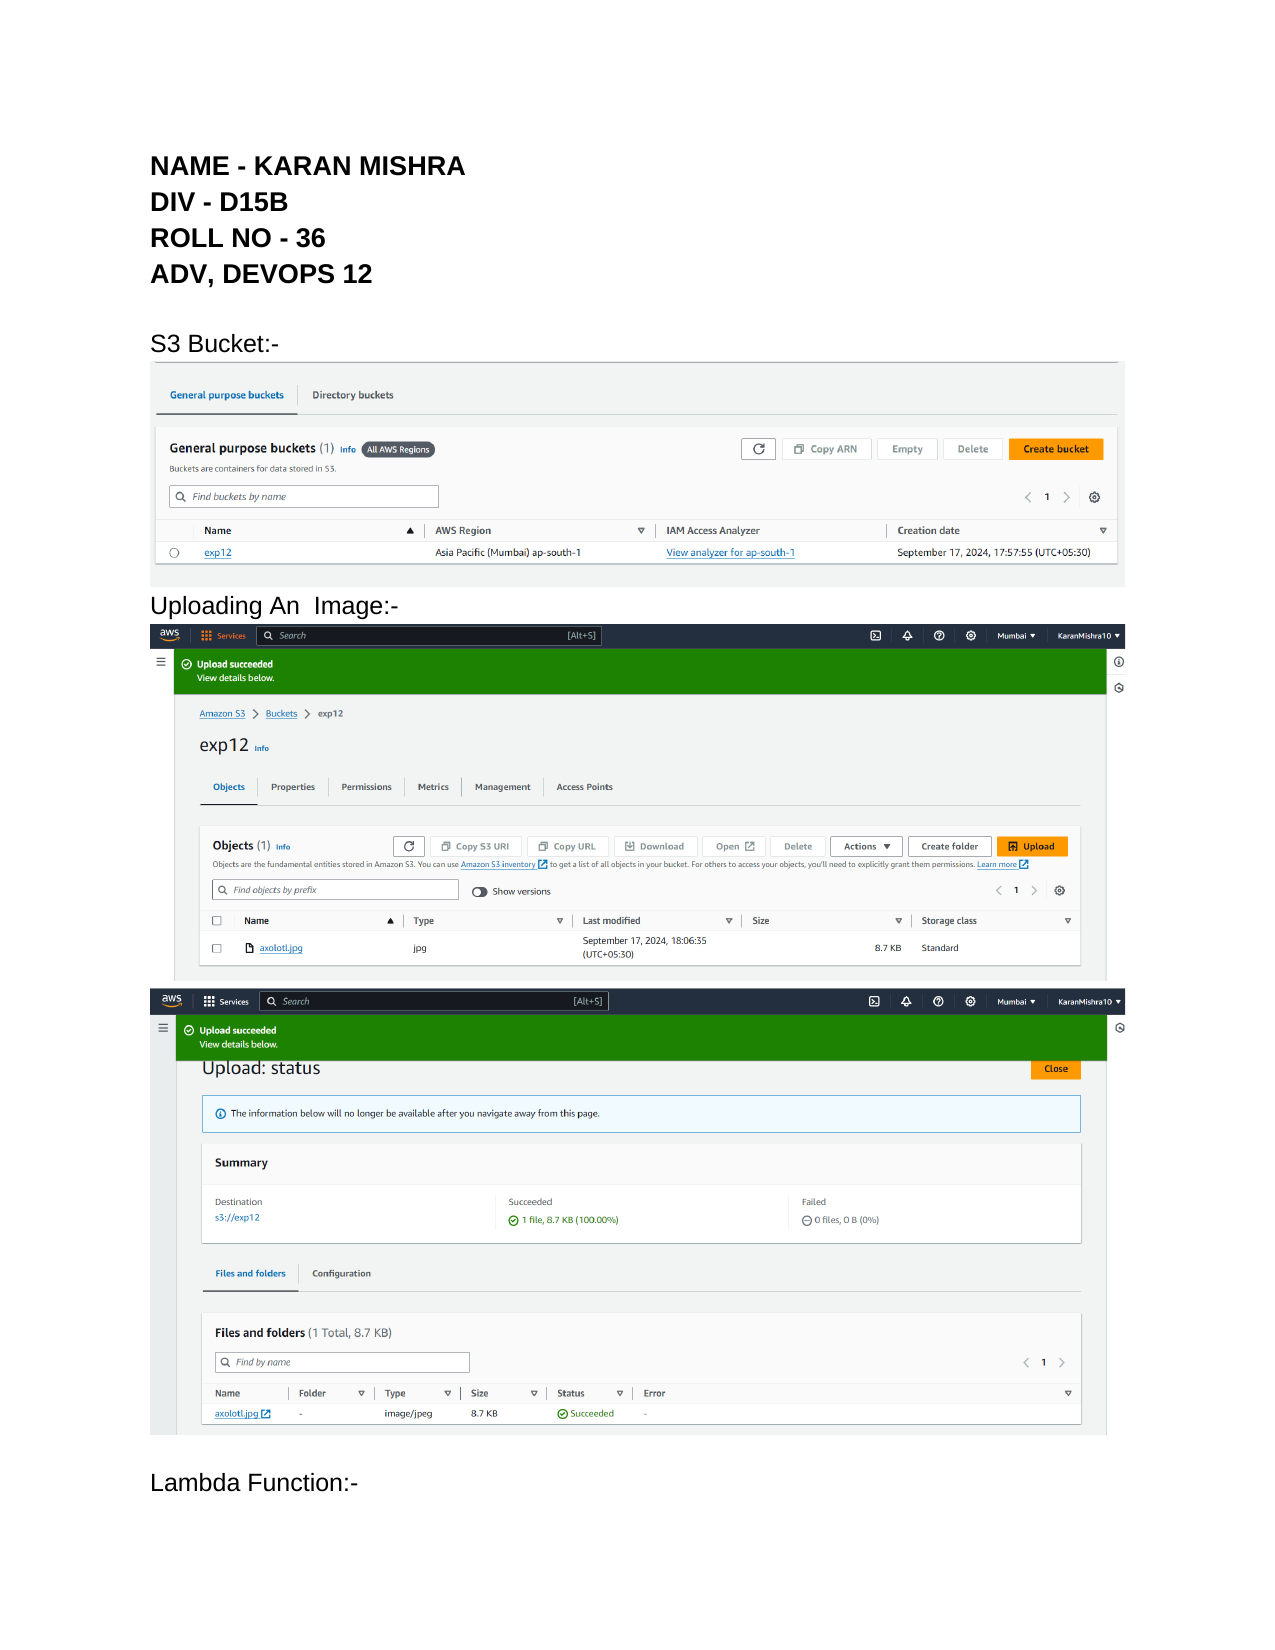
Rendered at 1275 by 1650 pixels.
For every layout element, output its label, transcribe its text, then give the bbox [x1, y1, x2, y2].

text Lambda Function:- [150, 1468, 1125, 1497]
picture [150, 624, 1125, 981]
text NAME - KARAN MISHRA DIV - D15B ROLL NO - 36 ADV, DEVOPS 12 S3 Bucket:- Uploading An Image:- [150, 587, 1125, 620]
text NAME - KARAN MISHRA DIV - D15B ROLL NO - 36 ADV, DEVOPS 12 S3 Bucket:- Uploading An Image:- [150, 150, 1125, 361]
picture [150, 361, 1125, 587]
picture [150, 984, 1125, 1435]
